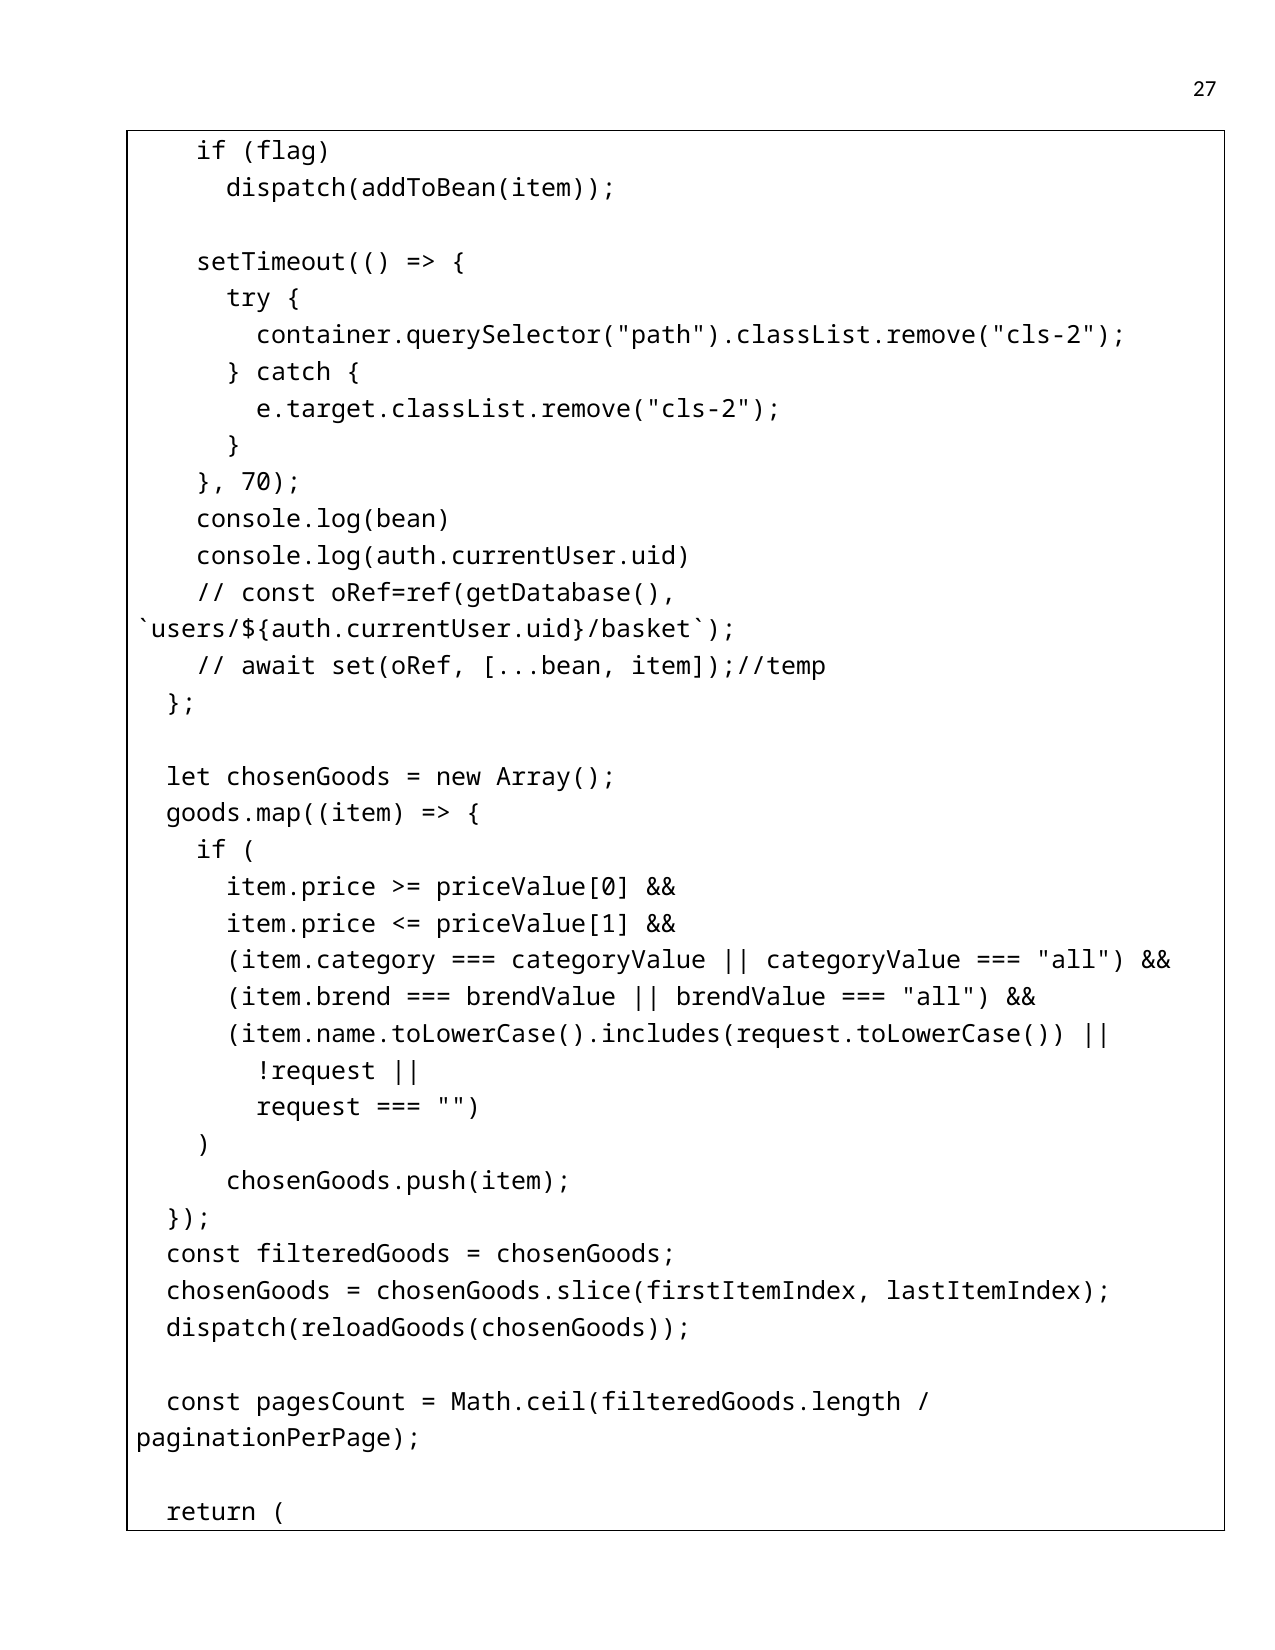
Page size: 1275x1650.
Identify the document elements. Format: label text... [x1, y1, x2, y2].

text item.price <= priceValue[1] && [128, 902, 1224, 939]
text let chosenGoods = new Array(); [128, 755, 1224, 792]
text console.log(bean) [128, 498, 1224, 534]
text } catch { [128, 351, 1224, 387]
text (item.category === categoryValue || categoryValue === "all") && [128, 939, 1224, 976]
text chosenGoods.push(item); [128, 1159, 1224, 1196]
text console.log(auth.currentUser.uid) [128, 534, 1224, 571]
text const filteredGoods = chosenGoods; [128, 1233, 1224, 1270]
text return ( [128, 1490, 1224, 1530]
text dispatch(reloadGoods(chosenGoods)); [128, 1307, 1224, 1344]
text (item.brend === brendValue || brendValue === "all") && [128, 976, 1224, 1012]
text goods.map((item) => { [128, 792, 1224, 828]
text item.price >= priceValue[0] && [128, 865, 1224, 902]
text container.querySelector("path").classList.remove("cls-2"); [128, 314, 1224, 351]
text // const oRef=ref(getDatabase(), `users/${auth.currentUser.uid}/basket`); [128, 571, 1224, 645]
text setTimeout(() => { [128, 240, 1224, 277]
text try { [128, 277, 1224, 314]
text }, 70); [128, 461, 1224, 498]
text chosenGoods = chosenGoods.slice(firstItemIndex, lastItemIndex); [128, 1270, 1224, 1307]
text if (flag) [128, 131, 1224, 167]
text e.target.classList.remove("cls-2"); [128, 387, 1224, 424]
text request === "") [128, 1086, 1224, 1123]
text if ( [128, 828, 1224, 865]
text ) [128, 1123, 1224, 1159]
text // await set(oRef, [...bean, item]);//temp [128, 645, 1224, 681]
text !request || [128, 1049, 1224, 1086]
text const pagesCount = Math.ceil(filteredGoods.length / paginationPerPage); [128, 1380, 1224, 1454]
text } [128, 424, 1224, 461]
text dispatch(addToBean(item)); [128, 167, 1224, 204]
text }); [128, 1196, 1224, 1233]
text (item.name.toLowerCase().includes(request.toLowerCase()) || [128, 1012, 1224, 1049]
text }; [128, 681, 1224, 719]
